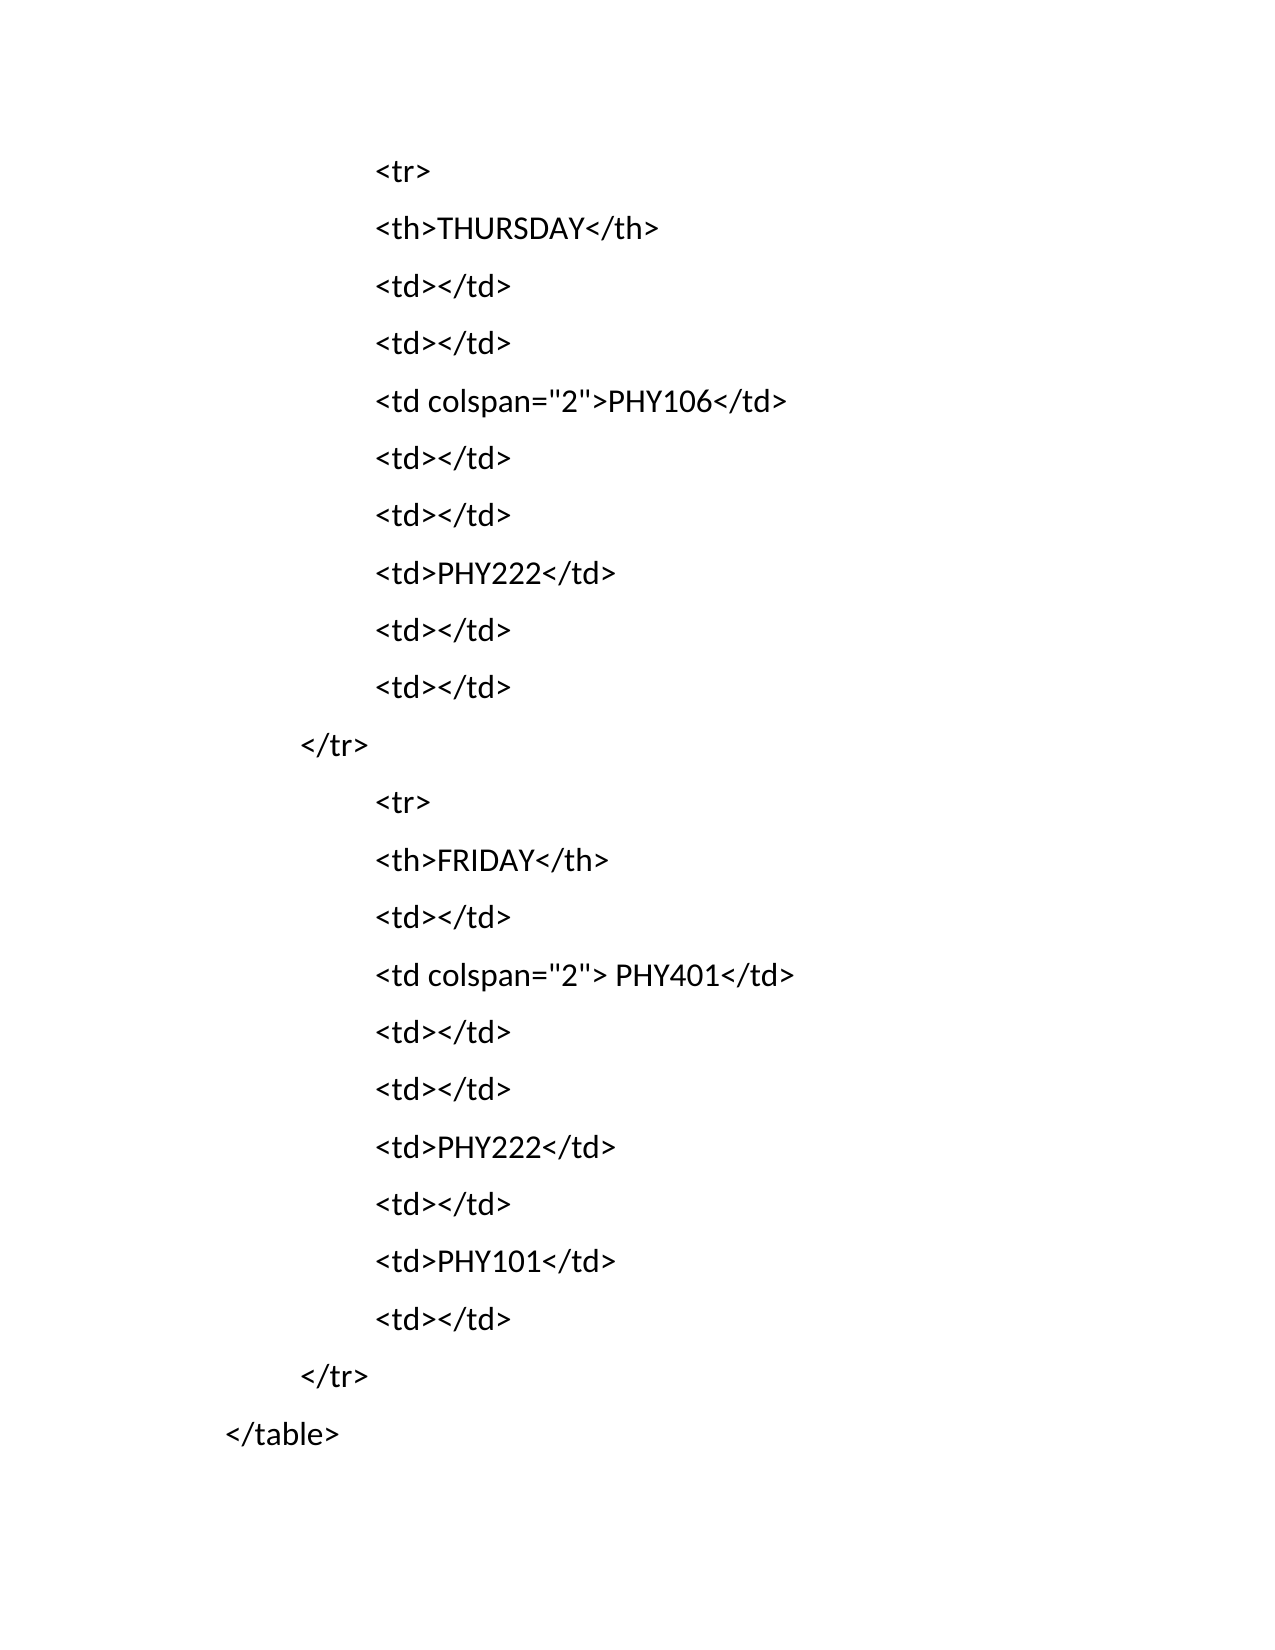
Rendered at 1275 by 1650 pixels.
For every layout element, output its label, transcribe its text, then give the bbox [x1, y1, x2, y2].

text <td>PHY101</td> [150, 1241, 1125, 1281]
text <tr> [150, 150, 1125, 191]
text <td></td> [150, 609, 1125, 650]
text <th>FRIDAY</th> [150, 839, 1125, 879]
text <td></td> [150, 1011, 1125, 1052]
text <td>PHY222</td> [150, 552, 1125, 592]
text <td></td> [150, 494, 1125, 535]
text <td></td> [150, 1298, 1125, 1339]
text <td>PHY222</td> [150, 1126, 1125, 1166]
text <td></td> [150, 667, 1125, 707]
text </table> [150, 1413, 1125, 1453]
text <td colspan="2">PHY106</td> [150, 379, 1125, 420]
text <td></td> [150, 437, 1125, 478]
text </tr> [150, 724, 1125, 765]
text <td></td> [150, 1068, 1125, 1109]
text <tr> [150, 781, 1125, 822]
text <td></td> [150, 322, 1125, 363]
text <td></td> [150, 1183, 1125, 1224]
text </tr> [150, 1355, 1125, 1396]
text <th>THURSDAY</th> [150, 207, 1125, 248]
text <td colspan="2"> PHY401</td> [150, 953, 1125, 994]
text <td></td> [150, 896, 1125, 937]
text <td></td> [150, 265, 1125, 306]
